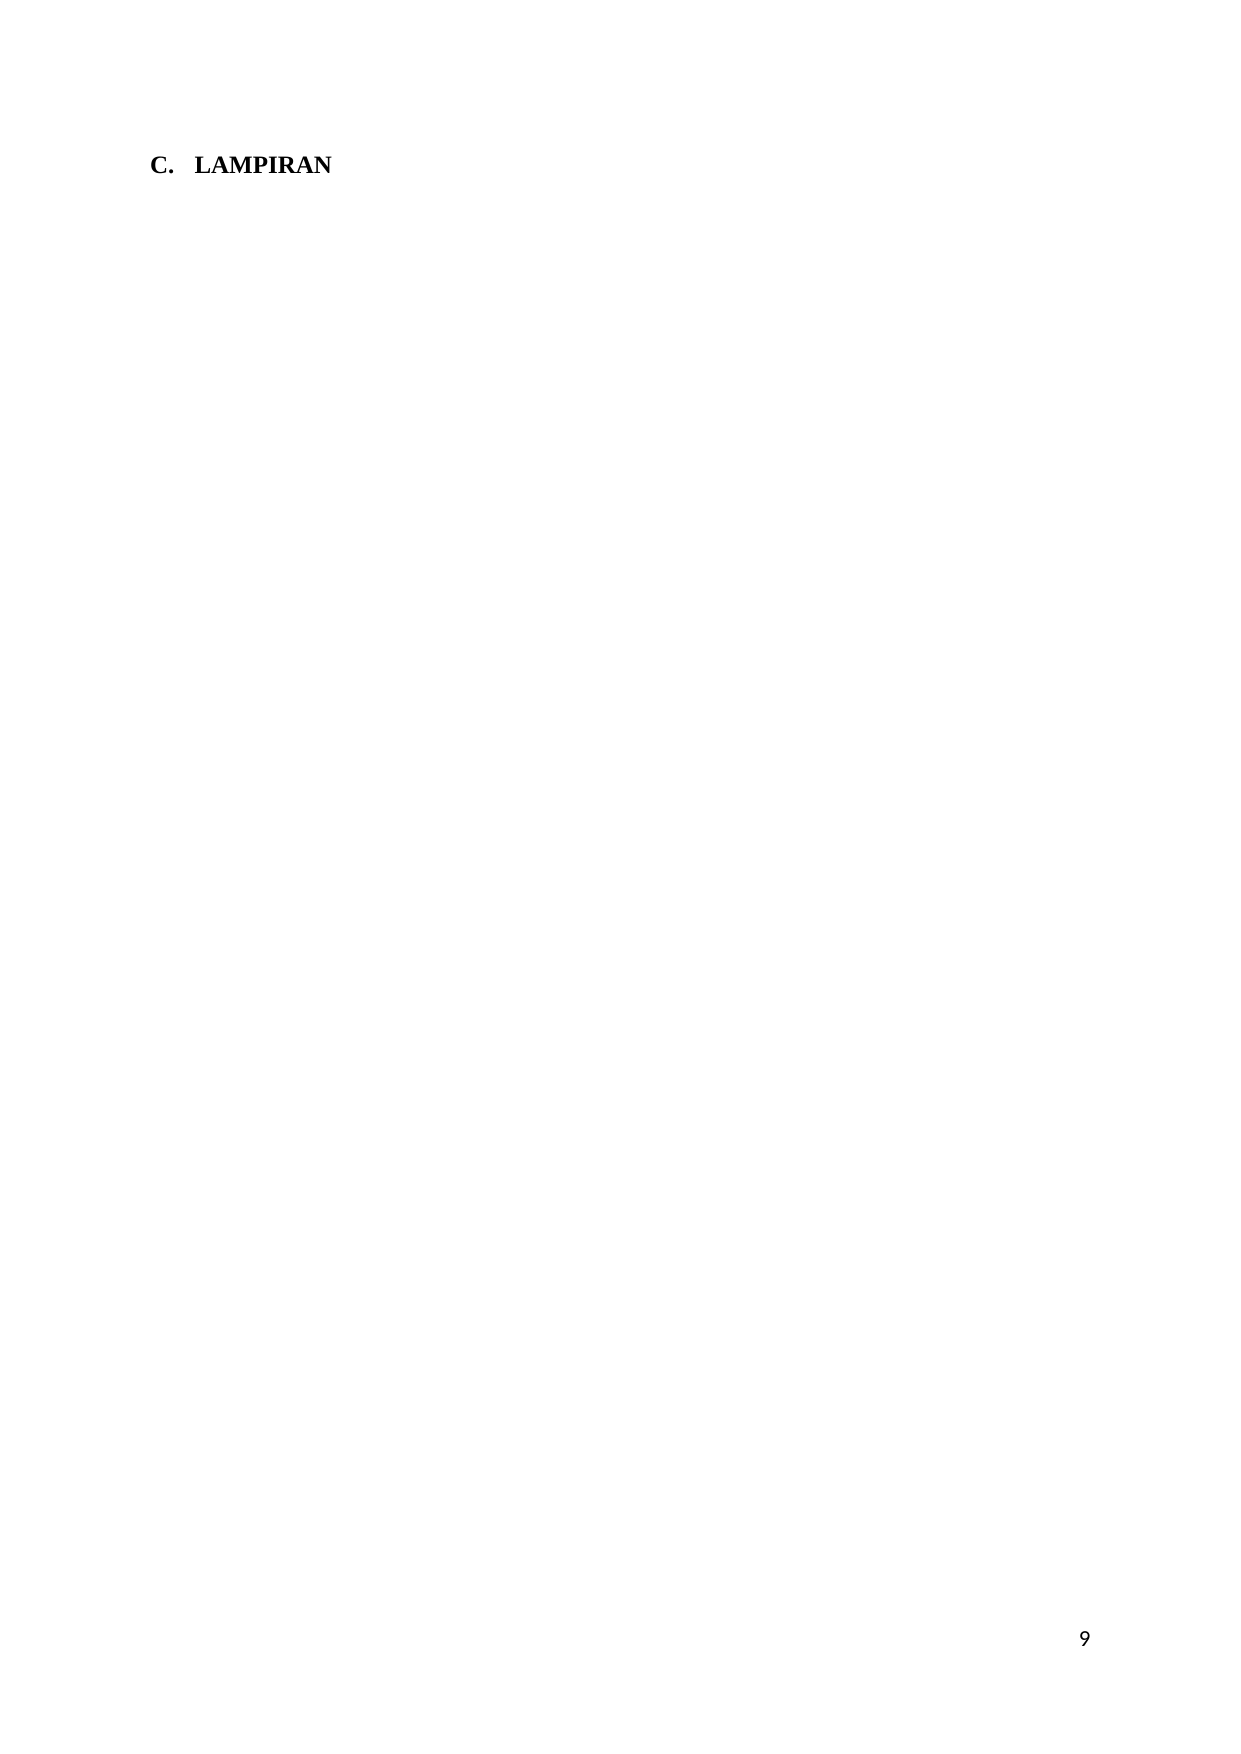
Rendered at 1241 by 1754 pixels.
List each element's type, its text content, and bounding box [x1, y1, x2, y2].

list LAMPIRAN [150, 150, 1090, 179]
